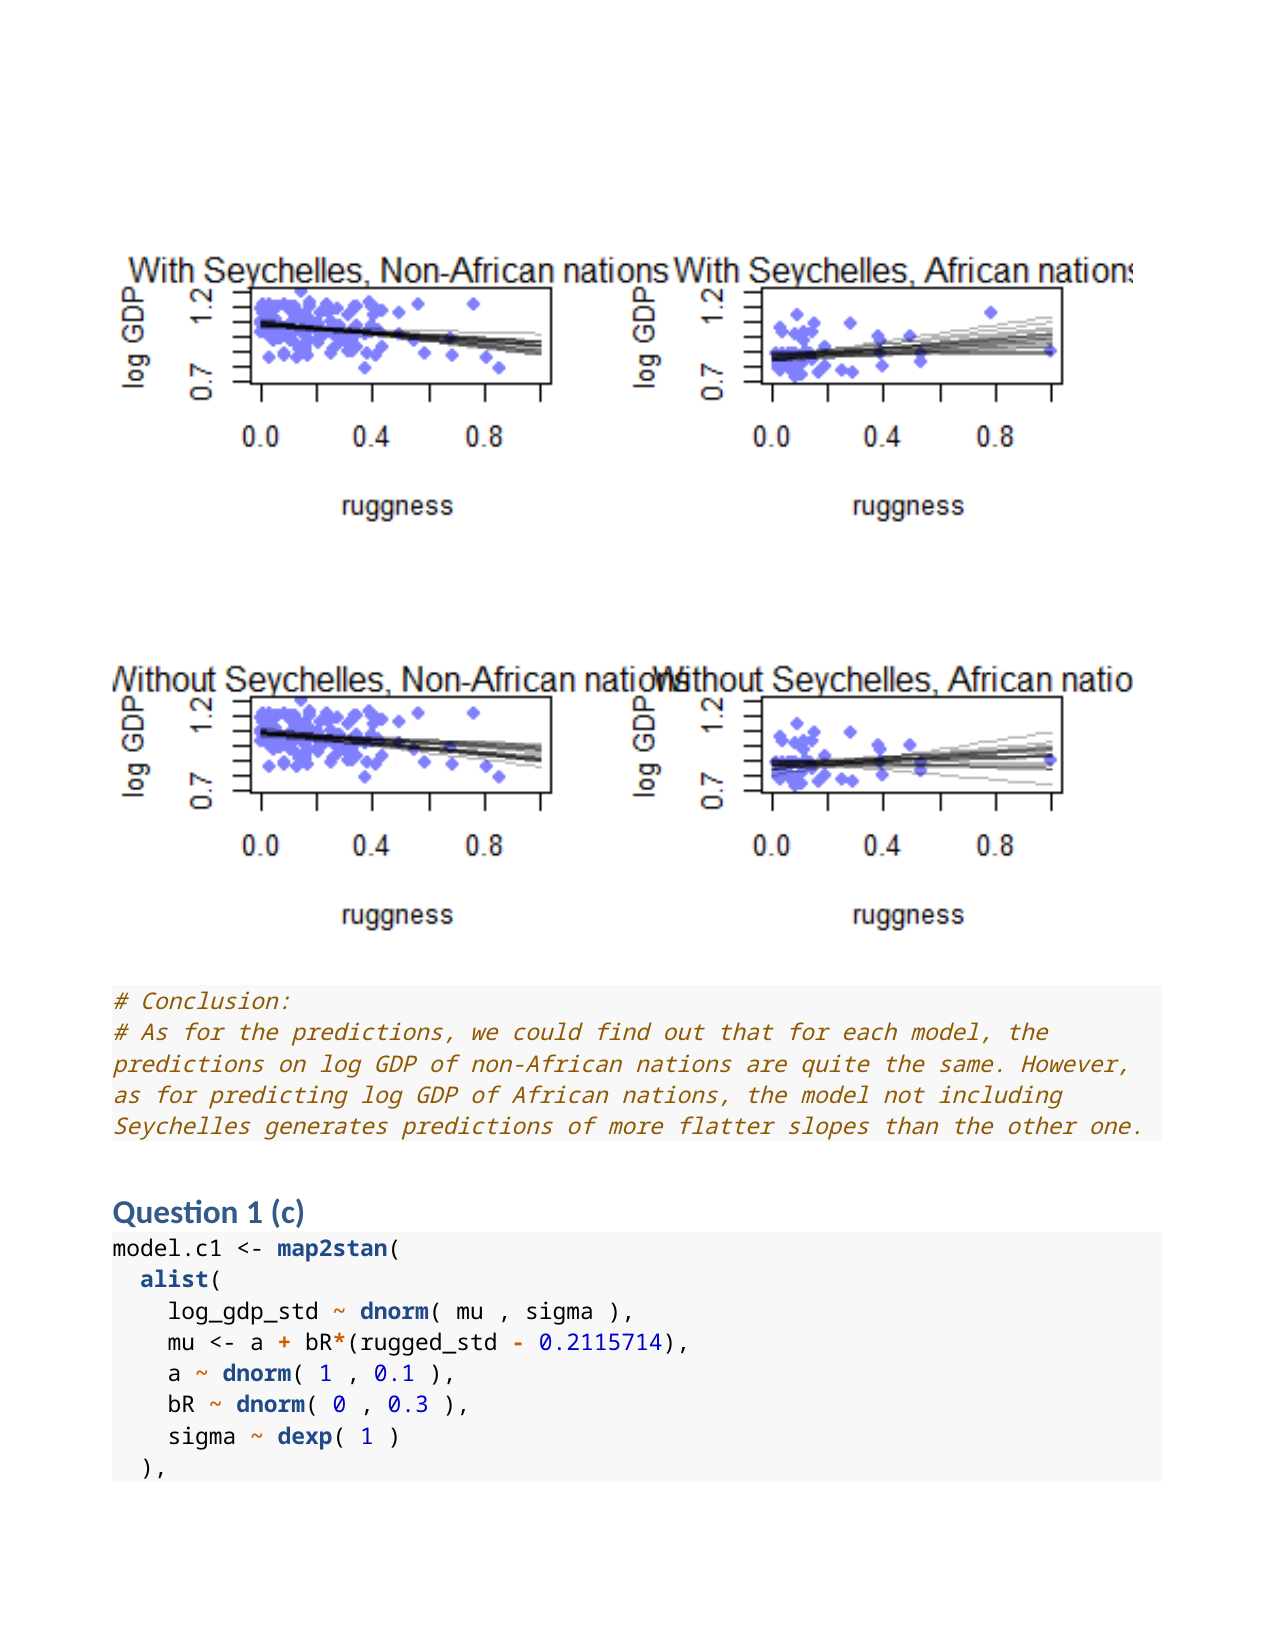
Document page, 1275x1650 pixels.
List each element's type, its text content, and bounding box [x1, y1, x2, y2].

picture [112, 150, 1133, 967]
subtitle Question 1 (c) [112, 1191, 1162, 1232]
text # Conclusion: # As for the predictions, we could find out that for each model, the predictions on log GDP of non-African nations are quite the same. However, as for predicting log GDP of African nations, the model not including Seychelles generates predictions of more flatter slopes than the other one. [291, 985, 1162, 1141]
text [112, 1232, 1162, 1482]
